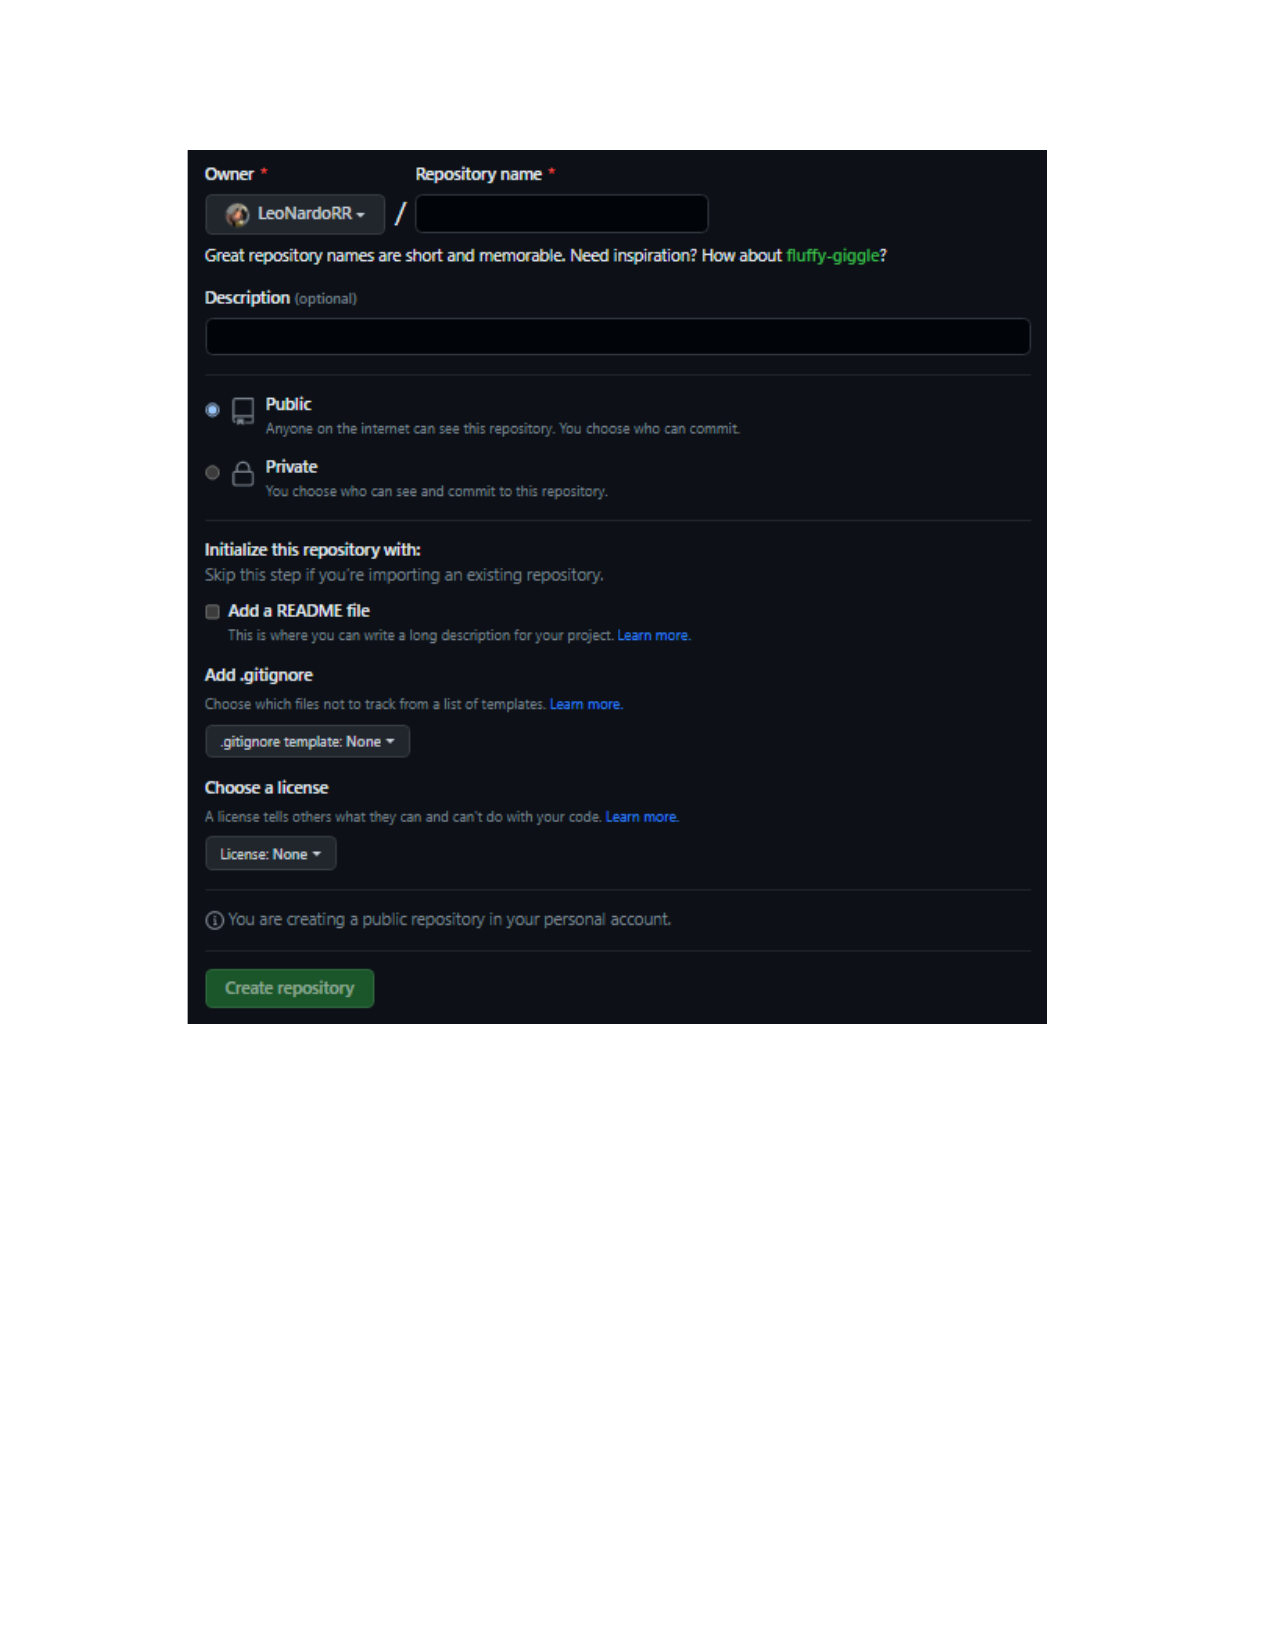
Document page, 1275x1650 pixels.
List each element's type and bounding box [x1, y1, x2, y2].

picture [187, 150, 1047, 1024]
